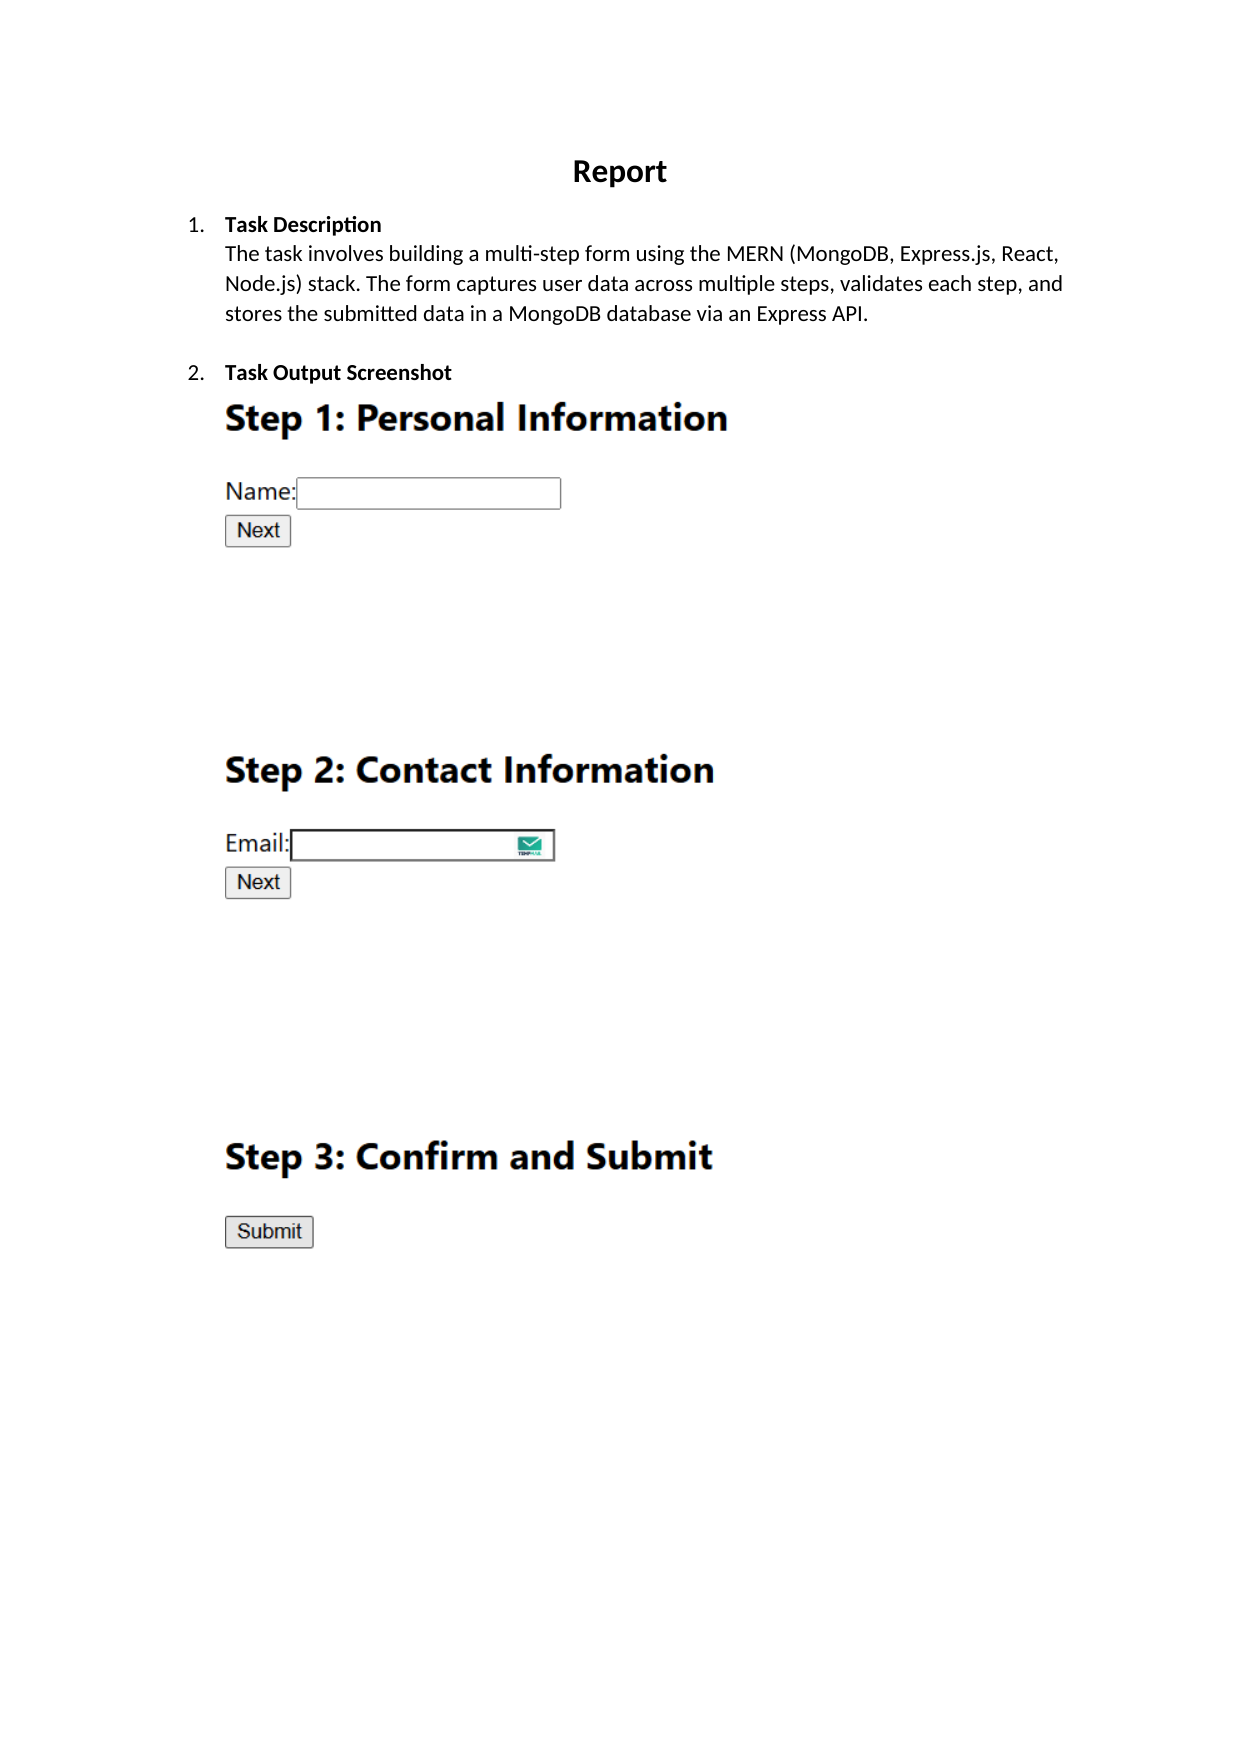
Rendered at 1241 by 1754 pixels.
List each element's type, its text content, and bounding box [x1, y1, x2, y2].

picture [225, 724, 892, 1097]
text Report [150, 150, 1090, 191]
list Task Description [187, 210, 1090, 238]
picture [225, 1098, 888, 1482]
list The task involves building a multi-step form using the MERN (MongoDB, Express.js, React, Node.js) stack. The form captures user data across multiple steps, validates each step, and stores the submitted data in a MongoDB database via an Express API. [225, 239, 1090, 327]
picture [225, 387, 969, 723]
list Task Output Screenshot [187, 358, 1090, 386]
